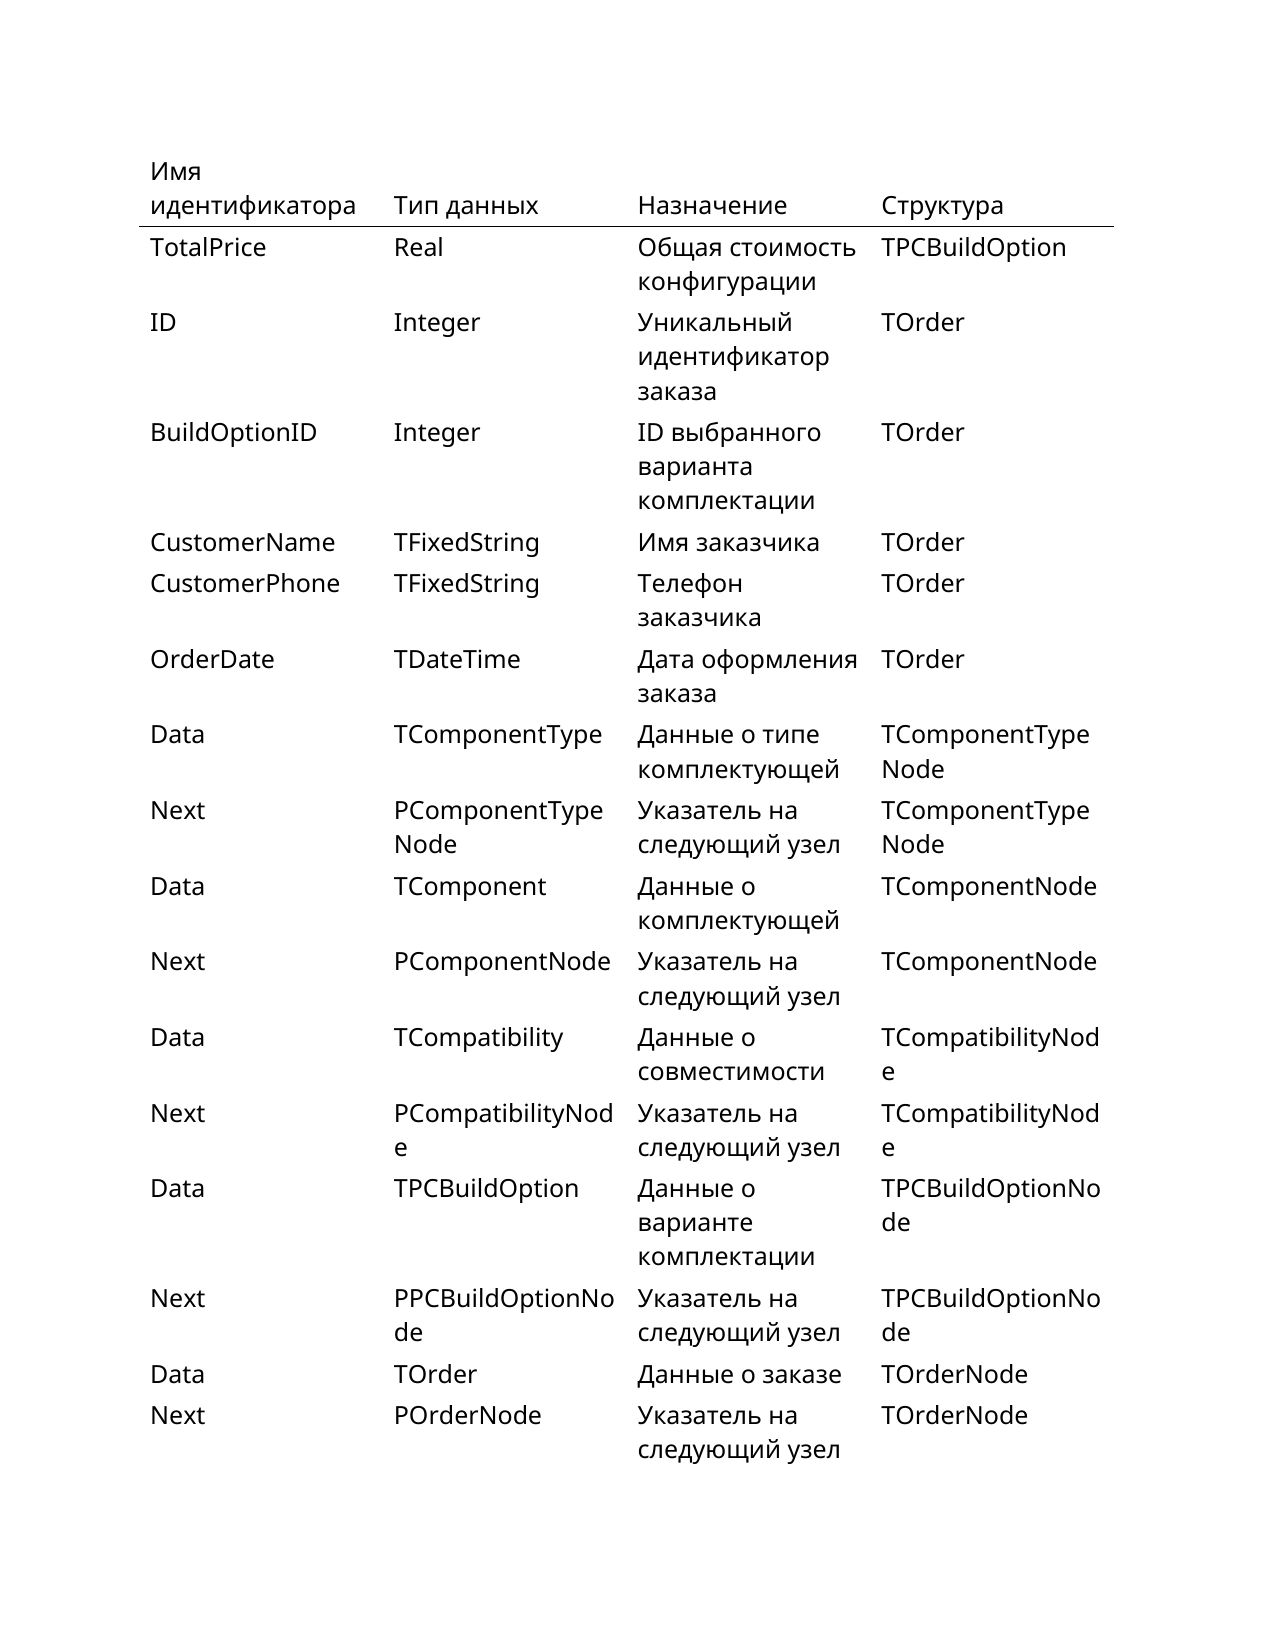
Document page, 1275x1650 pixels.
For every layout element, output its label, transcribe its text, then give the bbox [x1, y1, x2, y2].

table_cell Real [383, 227, 626, 301]
table_cell Data [139, 1016, 382, 1092]
table_cell POrderNode [383, 1394, 626, 1470]
table_cell TComponentTypeNode [870, 714, 1114, 789]
table_cell Данные о комплектующей [626, 865, 870, 940]
table_cell TCompatibilityNode [870, 1092, 1114, 1167]
table_cell Data [139, 714, 382, 789]
table_cell Integer [383, 301, 626, 411]
table_cell TOrderNode [870, 1394, 1114, 1470]
table_cell Next [139, 789, 382, 865]
table_cell TCompatibility [383, 1016, 626, 1092]
table_cell Телефон заказчика [626, 562, 870, 638]
table_cell TPCBuildOption [870, 227, 1114, 301]
table_cell TComponentType [383, 714, 626, 789]
table_cell TComponentNode [870, 865, 1114, 940]
table_cell Next [139, 1394, 382, 1470]
table_cell BuildOptionID [139, 411, 382, 521]
table_cell Указатель на следующий узел [626, 1092, 870, 1167]
table_cell Дата оформления заказа [626, 638, 870, 713]
table_cell TFixedString [383, 562, 626, 638]
table_cell Next [139, 940, 382, 1016]
table_cell Уникальный идентификатор заказа [626, 301, 870, 411]
table_cell PPCBuildOptionNode [383, 1277, 626, 1352]
table_cell TOrder [870, 638, 1114, 713]
table_cell PComponentNode [383, 940, 626, 1016]
table_cell Next [139, 1277, 382, 1352]
table_cell Данные о заказе [626, 1353, 870, 1394]
table_cell TPCBuildOptionNode [870, 1167, 1114, 1277]
table_cell Данные о типе комплектующей [626, 714, 870, 789]
table_cell TComponent [383, 865, 626, 940]
table_cell Имя заказчика [626, 521, 870, 562]
table_header Тип данных [383, 150, 626, 226]
table_cell TotalPrice [139, 227, 382, 301]
table_cell Data [139, 1353, 382, 1394]
table_cell TOrderNode [870, 1353, 1114, 1394]
table_cell TFixedString [383, 521, 626, 562]
table_cell TComponentTypeNode [870, 789, 1114, 865]
table_header Имя идентификатора [139, 150, 382, 226]
table_cell ID [139, 301, 382, 411]
table_cell TPCBuildOptionNode [870, 1277, 1114, 1352]
table_cell PCompatibilityNode [383, 1092, 626, 1167]
table_cell Указатель на следующий узел [626, 1277, 870, 1352]
table_cell TOrder [870, 411, 1114, 521]
table_cell PComponentTypeNode [383, 789, 626, 865]
table_cell Data [139, 865, 382, 940]
table_cell Integer [383, 411, 626, 521]
table_cell TOrder [870, 301, 1114, 411]
table_cell CustomerName [139, 521, 382, 562]
table_cell TOrder [383, 1353, 626, 1394]
table_cell TDateTime [383, 638, 626, 713]
table_cell Next [139, 1092, 382, 1167]
table_cell Общая стоимость конфигурации [626, 227, 870, 301]
table_cell Данные о варианте комплектации [626, 1167, 870, 1277]
table_cell OrderDate [139, 638, 382, 713]
table_cell TComponentNode [870, 940, 1114, 1016]
table_cell CustomerPhone [139, 562, 382, 638]
table_cell Data [139, 1167, 382, 1277]
table_cell Указатель на следующий узел [626, 789, 870, 865]
table_cell Данные о совместимости [626, 1016, 870, 1092]
table_cell TOrder [870, 521, 1114, 562]
table_header Структура [870, 150, 1114, 226]
table_cell Указатель на следующий узел [626, 1394, 870, 1470]
table_cell TOrder [870, 562, 1114, 638]
table_cell TCompatibilityNode [870, 1016, 1114, 1092]
table_cell TPCBuildOption [383, 1167, 626, 1277]
table_cell Указатель на следующий узел [626, 940, 870, 1016]
table_cell ID выбранного варианта комплектации [626, 411, 870, 521]
table_header Назначение [626, 150, 870, 226]
